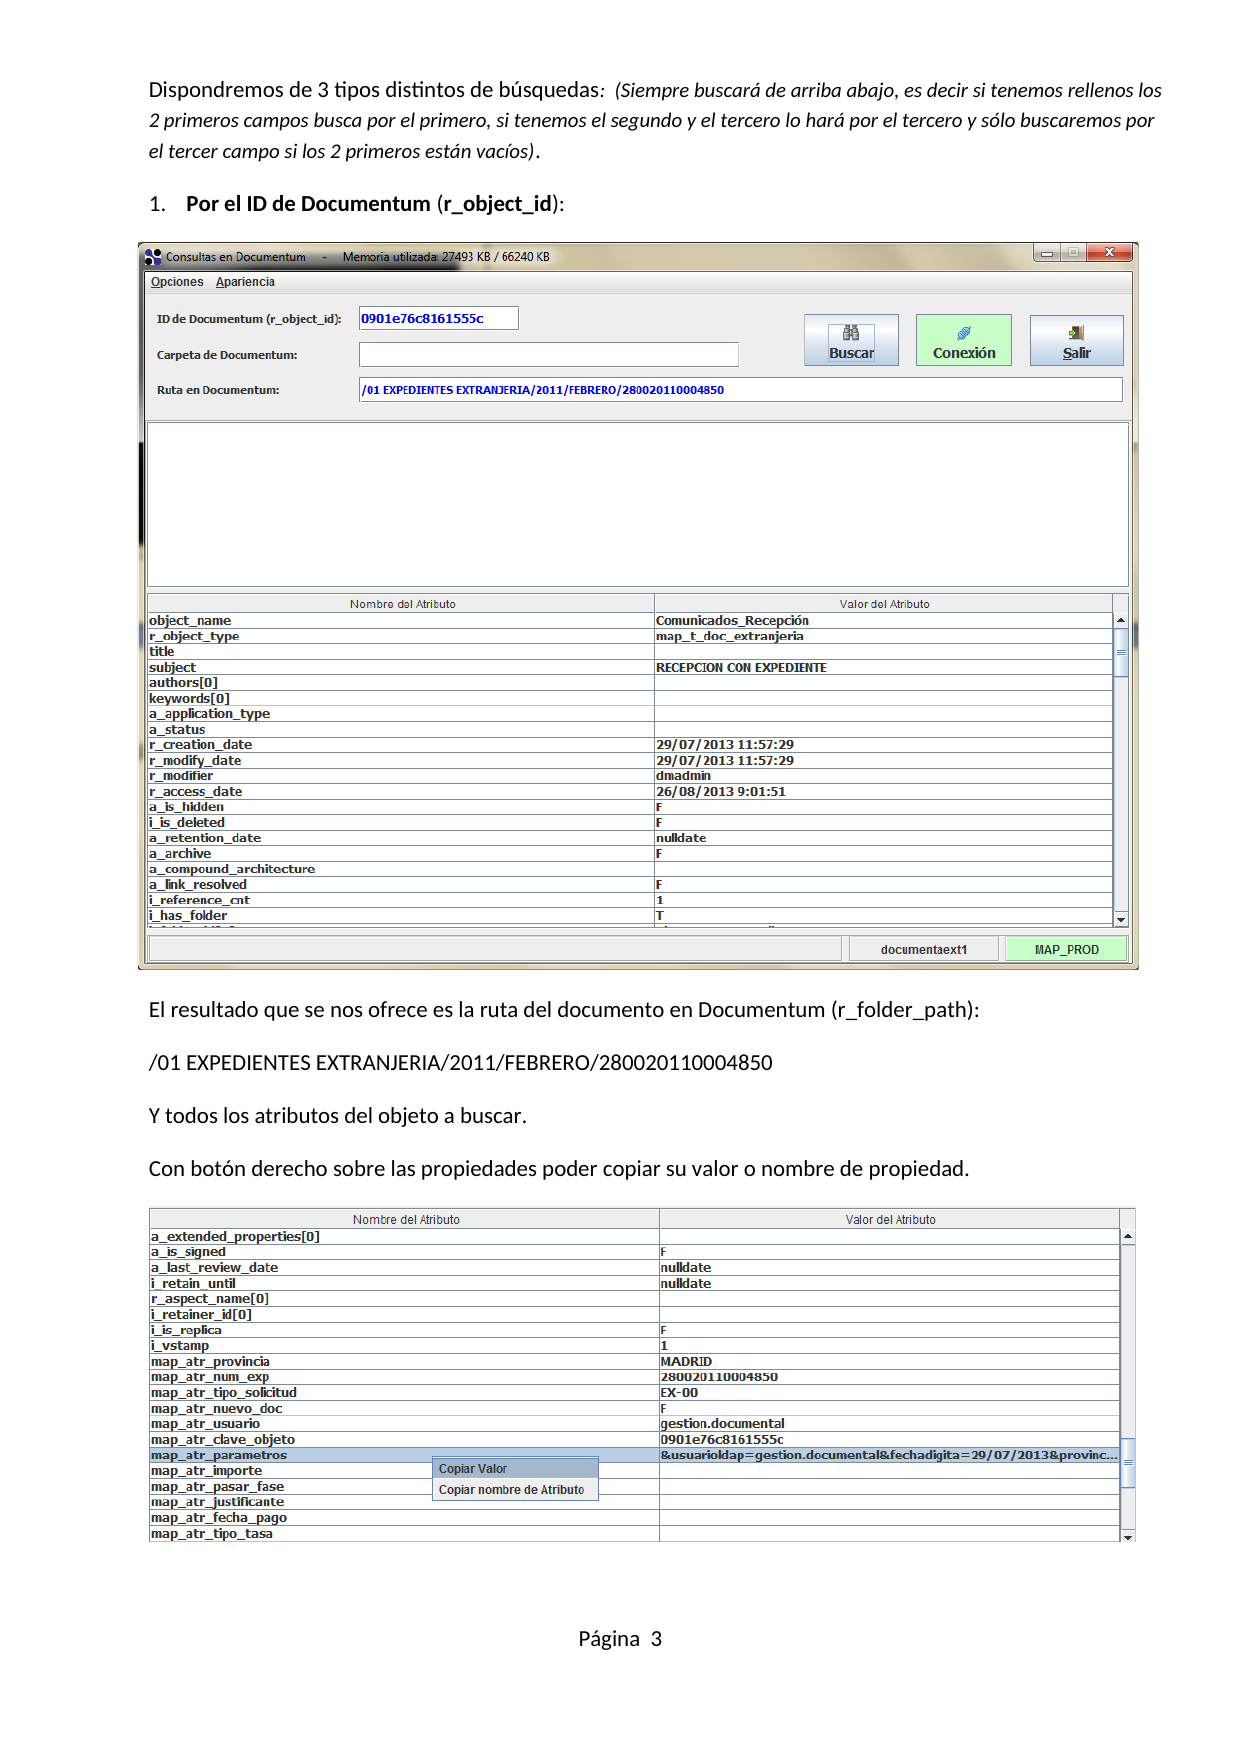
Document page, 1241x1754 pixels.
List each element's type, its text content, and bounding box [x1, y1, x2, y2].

list Por el ID de Documentum (r_object_id): [149, 189, 1165, 217]
text Y todos los atributos del objeto a buscar. [111, 1101, 1165, 1129]
text /01 EXPEDIENTES EXTRANJERIA/2011/FEBRERO/280020110004850 [111, 1048, 1165, 1076]
picture [137, 242, 1139, 970]
text Dispondremos de 3 tipos distintos de búsquedas: (Siempre buscará de arriba abajo, es decir si tenemos rellenos los 2 primeros campos busca por el primero, si tenemos el segundo y el tercero lo hará por el tercero y sólo buscaremos por el tercer campo si los 2 primeros están vacíos). [148, 75, 1165, 164]
picture [148, 1206, 1136, 1542]
text Con botón derecho sobre las propiedades poder copiar su valor o nombre de propiedad. [111, 1154, 1165, 1182]
text El resultado que se nos ofrece es la ruta del documento en Documentum (r_folder_path): [111, 995, 1165, 1023]
